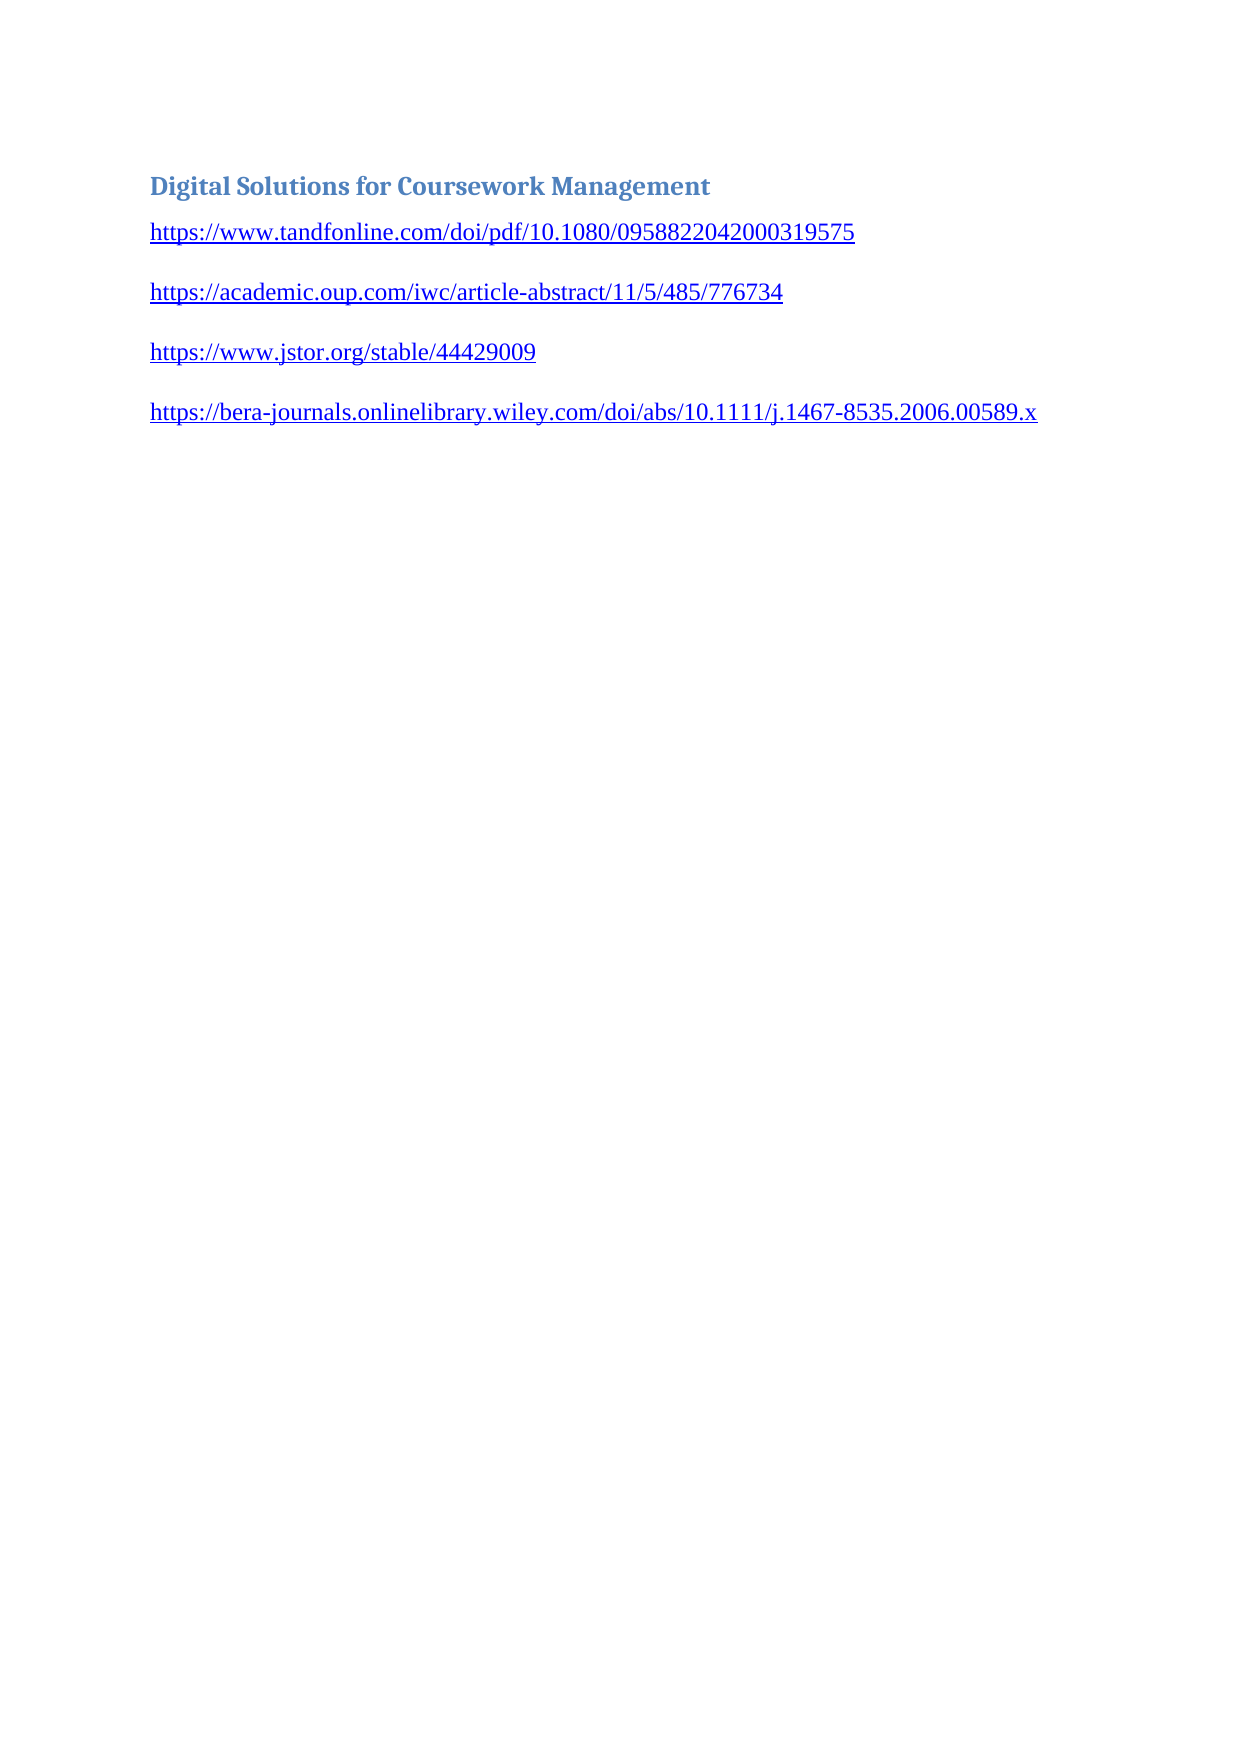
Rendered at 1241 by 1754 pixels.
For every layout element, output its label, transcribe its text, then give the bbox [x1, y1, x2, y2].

text https://www.tandfonline.com/doi/pdf/10.1080/0958822042000319575 [150, 217, 1090, 246]
text https://academic.oup.com/iwc/article-abstract/11/5/485/776734 [150, 277, 1090, 306]
subtitle Digital Solutions for Coursework Management [150, 171, 1090, 202]
text https://bera-journals.onlinelibrary.wiley.com/doi/abs/10.1111/j.1467-8535.2006.00589.x [150, 397, 1090, 426]
text https://www.jstor.org/stable/44429009 [150, 337, 1090, 366]
